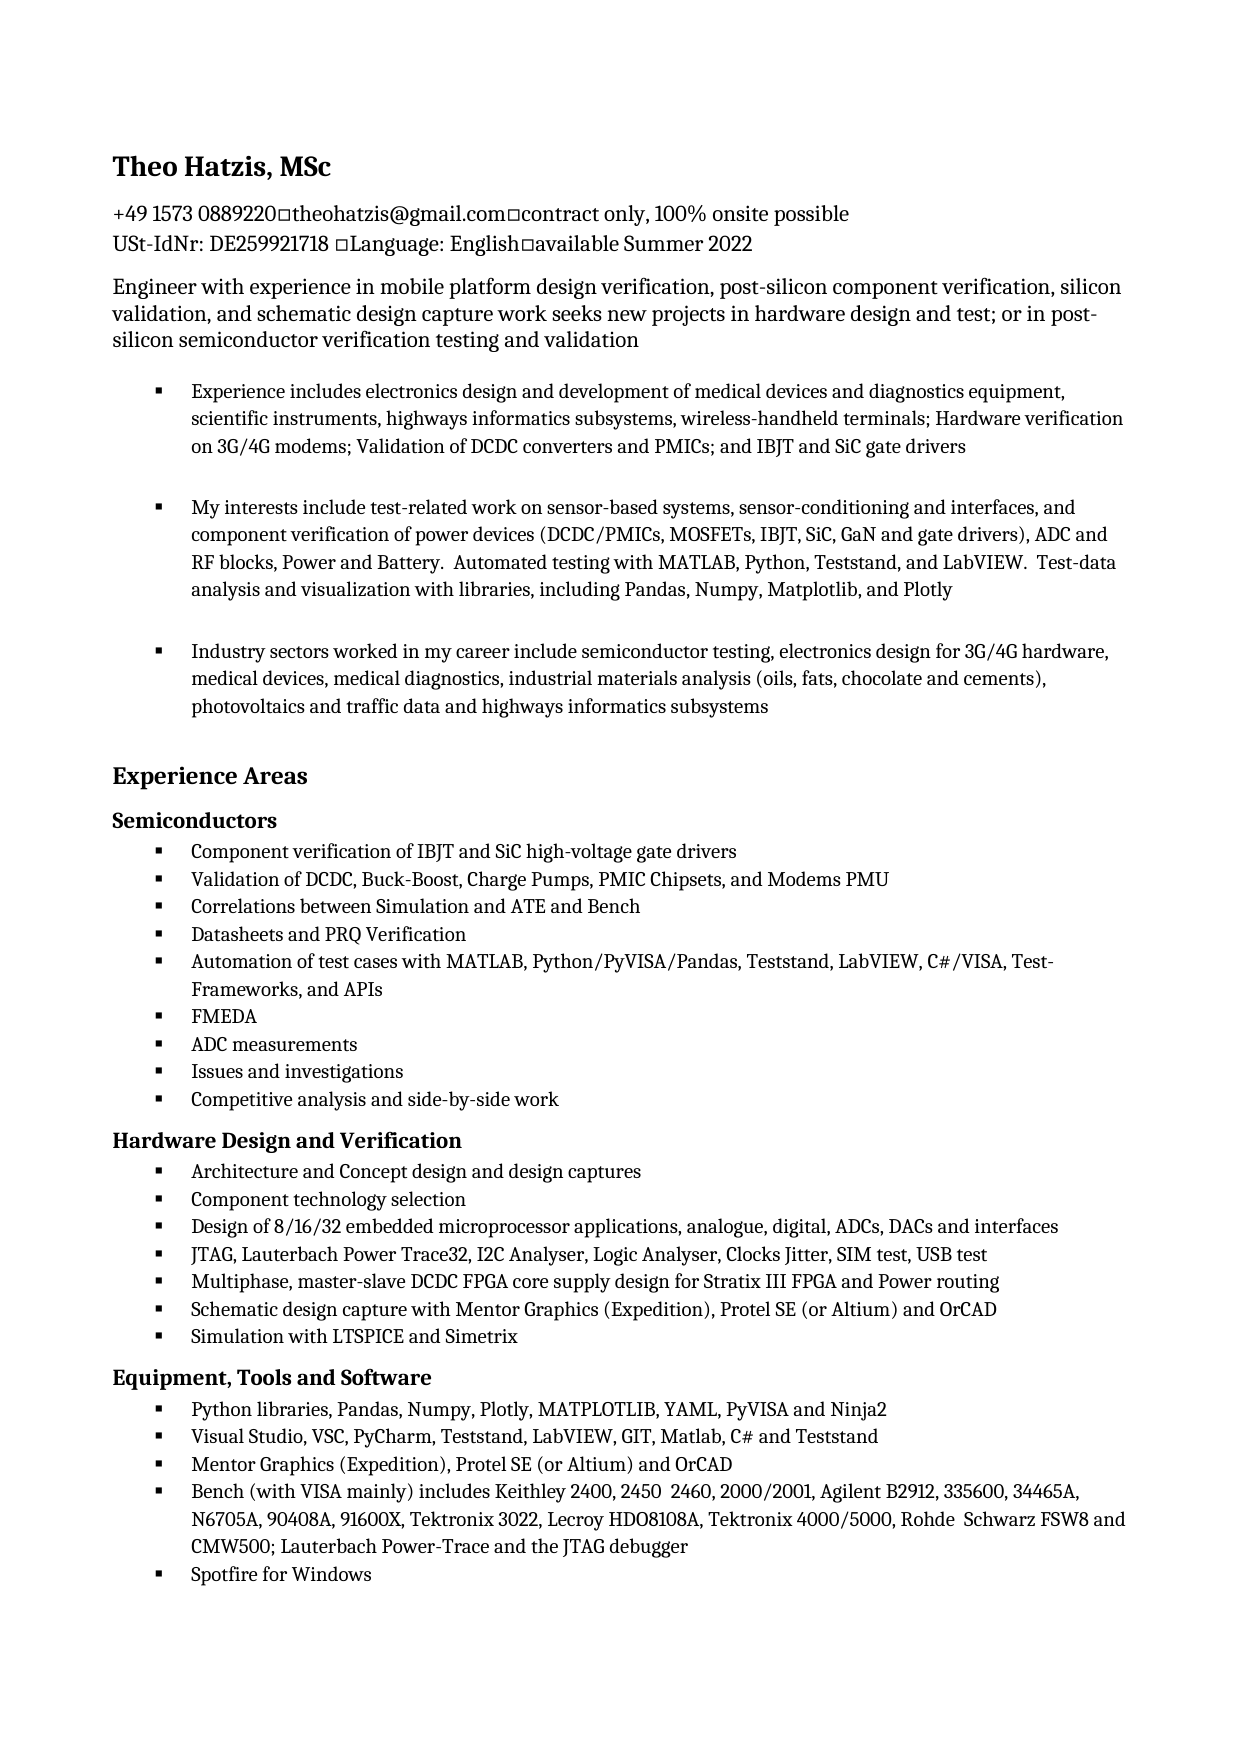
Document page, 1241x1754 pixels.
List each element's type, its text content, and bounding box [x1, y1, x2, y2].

text Validation of DCDC, Buck-Boost, Charge Pumps, PMIC Chipsets, and Modems PMU [154, 867, 1128, 891]
text My interests include test-related work on sensor-based systems, sensor-conditioning and interfaces, and component verification of power devices (DCDC/PMICs, MOSFETs, IBJT, SiC, GaN and gate drivers), ADC and RF blocks, Power and Battery. Automated testing with MATLAB, Python, Teststand, and LabVIEW. Test-data analysis and visualization with libraries, including Pandas, Numpy, Matplotlib, and Plotly [154, 496, 1128, 629]
text Theo Hatzis, MSc [112, 150, 1128, 183]
text Component verification of IBJT and SiC high-voltage gate drivers [154, 840, 1128, 864]
text Multiphase, master-slave DCDC FPGA core supply design for Stratix III FPGA and Power routing [154, 1270, 1128, 1294]
text Datasheets and PRQ Verification [154, 922, 1128, 946]
text Engineer with experience in mobile platform design verification, post-silicon component verification, silicon validation, and schematic design capture work seeks new projects in hardware design and test; or in post-silicon semiconductor verification testing and validation [112, 274, 1128, 379]
text Mentor Graphics (Expedition), Protel SE (or Altium) and OrCAD [154, 1453, 1128, 1477]
text ADC measurements [154, 1032, 1128, 1056]
text Correlations between Simulation and ATE and Bench [154, 895, 1128, 919]
text Spotfire for Windows [154, 1563, 1128, 1587]
text Hardware Design and Verification [112, 1127, 1128, 1154]
text Semiconductors [112, 807, 1128, 834]
text Design of 8/16/32 embedded microprocessor applications, analogue, digital, ADCs, DACs and interfaces [154, 1215, 1128, 1239]
text Architecture and Concept design and design captures [154, 1160, 1128, 1184]
text Issues and investigations [154, 1060, 1128, 1084]
text Bench (with VISA mainly) includes Keithley 2400, 2450 2460, 2000/2001, Agilent B2912, 335600, 34465A, N6705A, 90408A, 91600X, Tektronix 3022, Lecroy HDO8108A, Tektronix 4000/5000, Rohde Schwarz FSW8 and CMW500; Lauterbach Power-Trace and the JTAG debugger [154, 1480, 1128, 1559]
text JTAG, Lauterbach Power Trace32, I2C Analyser, Logic Analyser, Clocks Jitter, SIM test, USB test [154, 1243, 1128, 1267]
text Visual Studio, VSC, PyCharm, Teststand, LabVIEW, GIT, Matlab, C# and Teststand [154, 1425, 1128, 1449]
text Competitive analysis and side-by-side work [154, 1087, 1128, 1111]
text Simulation with LTSPICE and Simetrix [154, 1325, 1128, 1349]
text +49 1573 0889220▫theohatzis@gmail.com▫contract only, 100% onsite possible [112, 201, 1128, 227]
text Experience includes electronics design and development of medical devices and diagnostics equipment, scientific instruments, highways informatics subsystems, wireless-handheld terminals; Hardware verification on 3G/4G modems; Validation of DCDC converters and PMICs; and IBJT and SiC gate drivers [154, 379, 1128, 486]
text FMEDA [154, 1005, 1128, 1029]
text Component technology selection [154, 1188, 1128, 1212]
text Equipment, Tools and Software [112, 1365, 1128, 1391]
text Industry sectors worked in my career include semiconductor testing, electronics design for 3G/4G hardware, medical devices, medical diagnostics, industrial materials analysis (oils, fats, chocolate and cements), photovoltaics and traffic data and highways informatics subsystems [154, 639, 1128, 746]
text USt-IdNr: DE259921718 ▫Language: English▫available Summer 2022 [112, 231, 1128, 258]
text Experience Areas [112, 762, 1128, 791]
text Python libraries, Pandas, Numpy, Plotly, MATPLOTLIB, YAML, PyVISA and Ninja2 [154, 1398, 1128, 1422]
text Schematic design capture with Mentor Graphics (Expedition), Protel SE (or Altium) and OrCAD [154, 1298, 1128, 1322]
text Automation of test cases with MATLAB, Python/PyVISA/Pandas, Teststand, LabVIEW, C#/VISA, Test-Frameworks, and APIs [154, 950, 1128, 1001]
